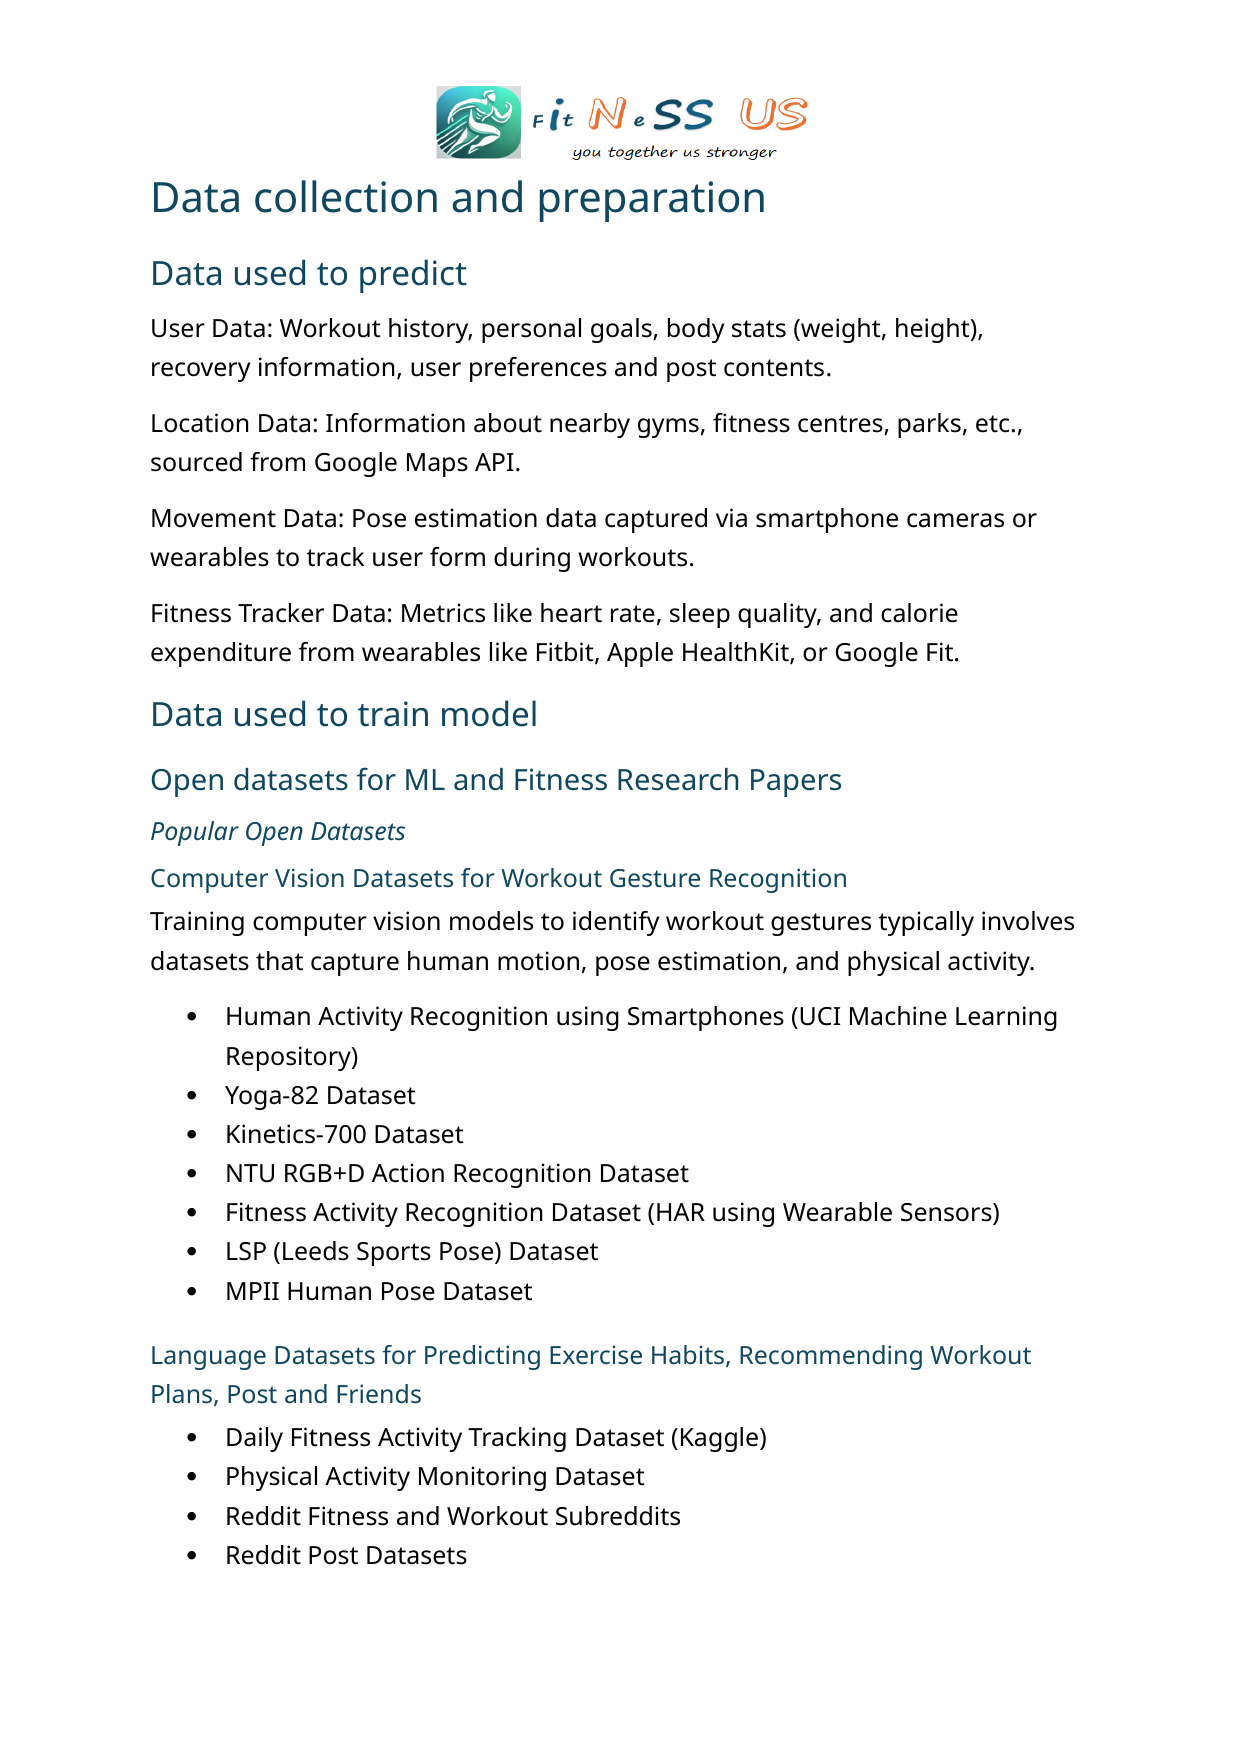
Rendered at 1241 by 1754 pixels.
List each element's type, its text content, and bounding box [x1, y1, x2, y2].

list Kinetics-700 Dataset [187, 1117, 1090, 1151]
subtitle Language Datasets for Predicting Exercise Habits, Recommending Workout Plans, Post and Friends [150, 1337, 1090, 1411]
text Movement Data: Pose estimation data captured via smartphone cameras or wearables to track user form during workouts. [150, 500, 1090, 574]
text Training computer vision models to identify workout gestures typically involves datasets that capture human motion, pose estimation, and physical activity. [150, 904, 1090, 977]
text Location Data: Information about nearby gyms, fitness centres, parks, etc., sourced from Google Maps API. [150, 405, 1090, 479]
subtitle Computer Vision Datasets for Workout Gesture Recognition [150, 861, 1090, 895]
list Yoga-82 Dataset [187, 1077, 1090, 1111]
list Human Activity Recognition using Smartphones (UCI Machine Learning Repository) [187, 999, 1090, 1072]
list Reddit Post Datasets [187, 1537, 1090, 1571]
list Reddit Fitness and Workout Subreddits [187, 1498, 1090, 1532]
list NTU RGB+D Action Recognition Dataset [187, 1156, 1090, 1190]
list Fitness Activity Recognition Dataset (HAR using Wearable Sensors) [187, 1195, 1090, 1229]
subtitle Data collection and preparation [150, 168, 1090, 225]
subtitle Popular Open Datasets [150, 813, 1090, 847]
subtitle Data used to train model [150, 690, 1090, 736]
list MPII Human Pose Dataset [187, 1273, 1090, 1307]
list Daily Fitness Activity Tracking Dataset (Kaggle) [187, 1420, 1090, 1454]
list Physical Activity Monitoring Dataset [187, 1459, 1090, 1493]
picture [421, 73, 820, 168]
text User Data: Workout history, personal goals, body stats (weight, height), recovery information, user preferences and post contents. [150, 310, 1090, 384]
text Fitness Tracker Data: Metrics like heart rate, sleep quality, and calorie expenditure from wearables like Fitbit, Apple HealthKit, or Google Fit. [150, 595, 1090, 669]
subtitle Open datasets for ML and Fitness Research Papers [150, 759, 1090, 799]
list LSP (Leeds Sports Pose) Dataset [187, 1234, 1090, 1268]
subtitle Data used to predict [150, 250, 1090, 295]
